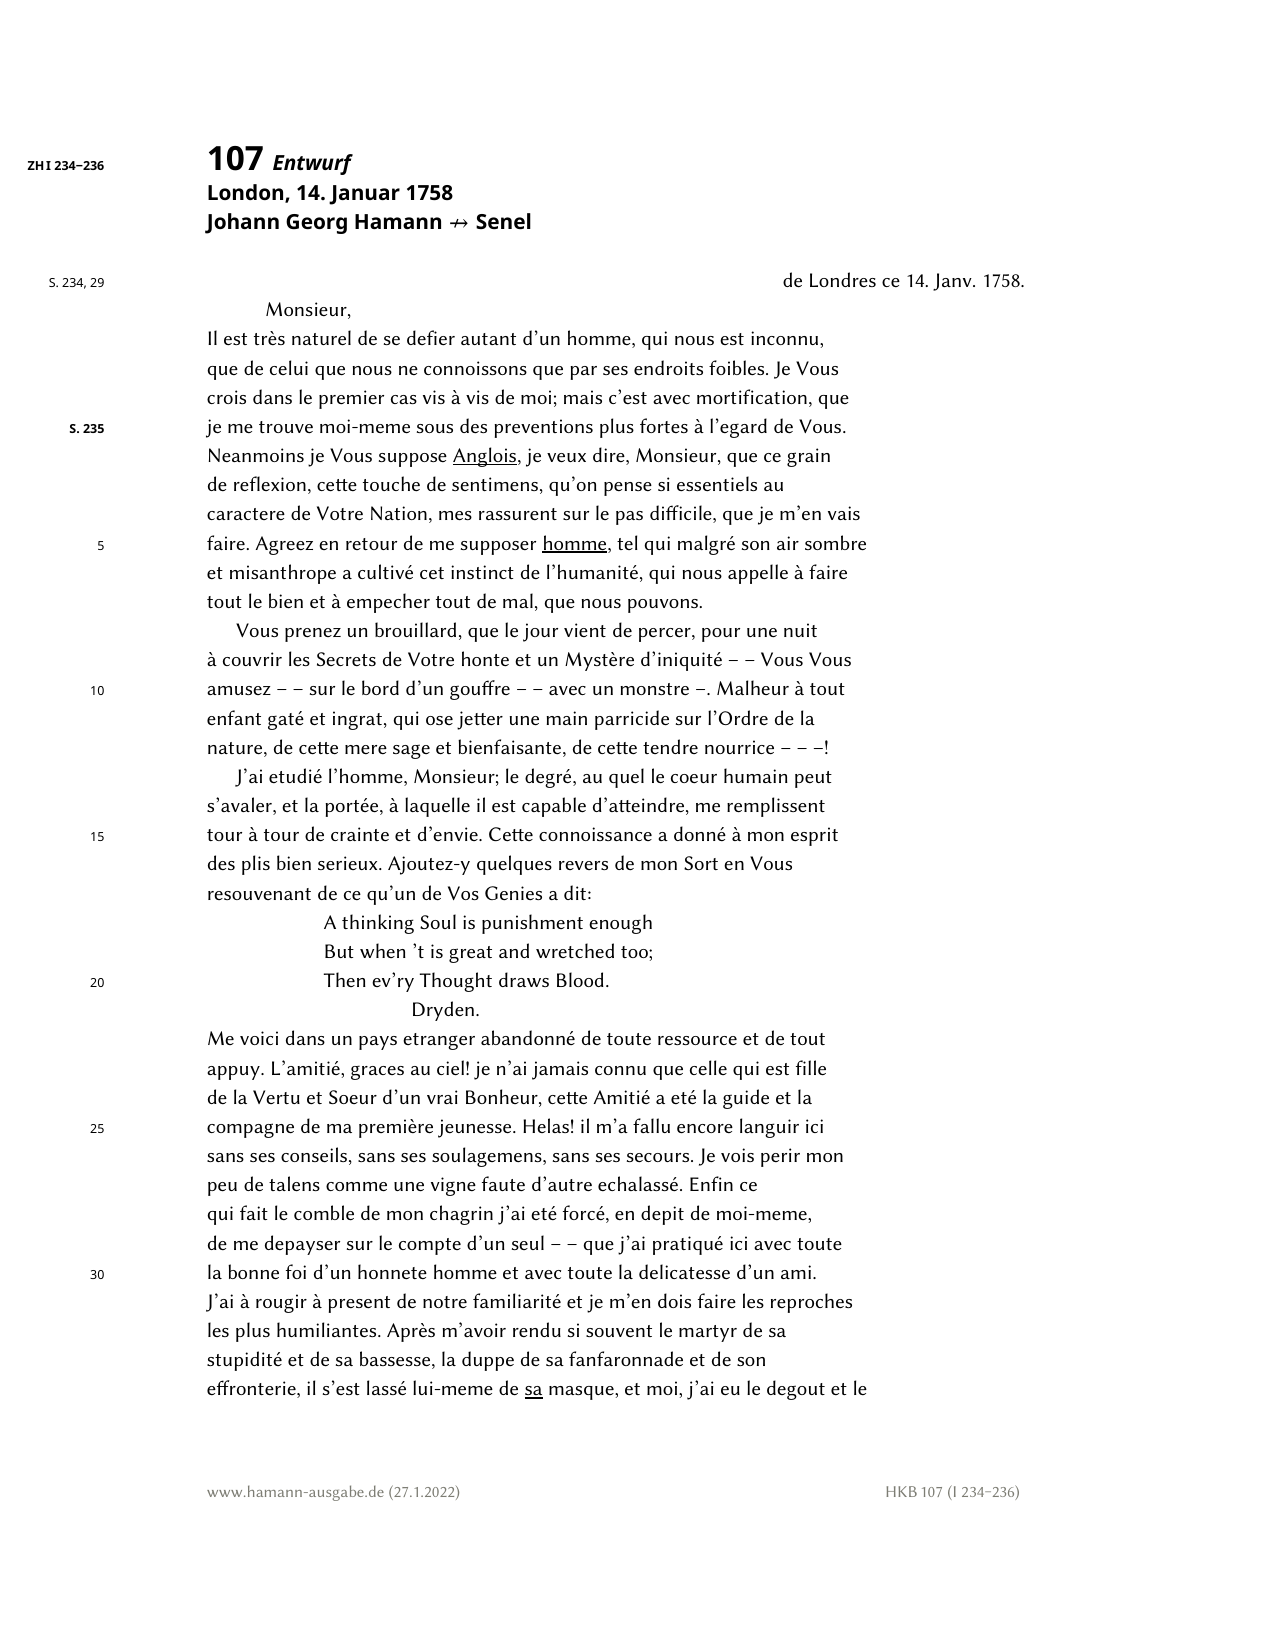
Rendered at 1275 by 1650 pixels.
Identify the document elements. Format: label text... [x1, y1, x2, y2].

text effronterie, il s’est lassé lui-meme de sa masque, et moi, j’ai eu le degout et le [207, 1372, 1025, 1402]
text stupidité et de sa bassesse, la duppe de sa fanfaronnade et de son [207, 1343, 1025, 1372]
text caractere de Votre Nation, mes rassurent sur le pas difficile, que je m’en vais [207, 497, 1025, 527]
text à couvrir les Secrets de Votre honte et un Mystère d’iniquité – – Vous Vous [207, 643, 1025, 672]
text de Londres ce 14. Janv. 1758. [207, 264, 1025, 293]
text compagne de ma première jeunesse. Helas! il m’a fallu encore languir ici [207, 1110, 1025, 1139]
text de la Vertu et Soeur d’un vrai Bonheur, cette Amitié a eté la guide et la [207, 1081, 1025, 1110]
text que de celui que nous ne connoissons que par ses endroits foibles. Je Vous [207, 352, 1025, 381]
text 20 [0, 964, 104, 993]
text de reflexion, cette touche de sentimens, qu’on pense si essentiels au [207, 468, 1025, 497]
text Neanmoins je Vous suppose Anglois, je veux dire, Monsieur, que ce grain [207, 439, 1025, 468]
text J’ai à rougir à present de notre familiarité et je m’en dois faire les reproches [207, 1285, 1025, 1314]
text Il est très naturel de se defier autant d’un homme, qui nous est inconnu, [207, 322, 1025, 352]
text London, 14. Januar 1758 Johann Georg Hamann ↛ Senel [207, 177, 1025, 264]
text tour à tour de crainte et d’envie. Cette connoissance a donné à mon esprit [207, 818, 1025, 847]
text Me voici dans un pays etranger abandonné de toute ressource et de tout [207, 1022, 1025, 1052]
text S. 235 [0, 410, 104, 439]
text je me trouve moi-meme sous des preventions plus fortes à l’egard de Vous. [207, 410, 1025, 439]
text 10 [0, 672, 104, 702]
text de me depayser sur le compte d’un seul – – que j’ai pratiqué ici avec toute [207, 1227, 1025, 1256]
text enfant gaté et ingrat, qui ose jetter une main parricide sur l’Ordre de la [207, 702, 1025, 731]
text J’ai etudié l’homme, Monsieur; le degré, au quel le coeur humain peut [236, 760, 1025, 789]
text qui fait le comble de mon chagrin j’ai eté forcé, en depit de moi-meme, [207, 1197, 1025, 1227]
text Vous prenez un brouillard, que le jour vient de percer, pour une nuit [236, 614, 1025, 643]
text la bonne foi d’un honnete homme et avec toute la delicatesse d’un ami. [207, 1256, 1025, 1285]
text But when ’t is great and wretched too; [323, 935, 1025, 964]
text tout le bien et à empecher tout de mal, que nous pouvons. [207, 585, 1025, 614]
text peu de talens comme une vigne faute d’autre echalassé. Enfin ce [207, 1168, 1025, 1197]
text des plis bien serieux. Ajoutez-y quelques revers de mon Sort en Vous [207, 847, 1025, 877]
text sans ses conseils, sans ses soulagemens, sans ses secours. Je vois perir mon [207, 1139, 1025, 1168]
text s’avaler, et la portée, à laquelle il est capable d’atteindre, me remplissent [207, 789, 1025, 818]
text 25 [0, 1110, 104, 1139]
text nature, de cette mere sage et bienfaisante, de cette tendre nourrice – – –! [207, 731, 1025, 760]
text 107 Entwurf [207, 147, 1025, 177]
text 5 [0, 527, 104, 556]
text 15 [0, 818, 104, 847]
text S. 234, 29 [0, 264, 104, 293]
text A thinking Soul is punishment enough [323, 906, 1025, 935]
text resouvenant de ce qu’un de Vos Genies a dit: [207, 877, 1025, 906]
text et misanthrope a cultivé cet instinct de l’humanité, qui nous appelle à faire [207, 556, 1025, 585]
text Monsieur, [265, 293, 1025, 322]
text les plus humiliantes. Après m’avoir rendu si souvent le martyr de sa [207, 1314, 1025, 1343]
text faire. Agreez en retour de me supposer homme, tel qui malgré son air sombre [207, 527, 1025, 556]
text ZH I 234‒236 [0, 147, 104, 206]
text 30 [0, 1256, 104, 1285]
text appuy. L’amitié, graces au ciel! je n’ai jamais connu que celle qui est fille [207, 1052, 1025, 1081]
text crois dans le premier cas vis à vis de moi; mais c’est avec mortification, que [207, 381, 1025, 410]
text Then ev’ry Thought draws Blood. [323, 964, 1025, 993]
text amusez – – sur le bord d’un gouffre – – avec un monstre –. Malheur à tout [207, 672, 1025, 702]
text Dryden. [411, 993, 1025, 1022]
